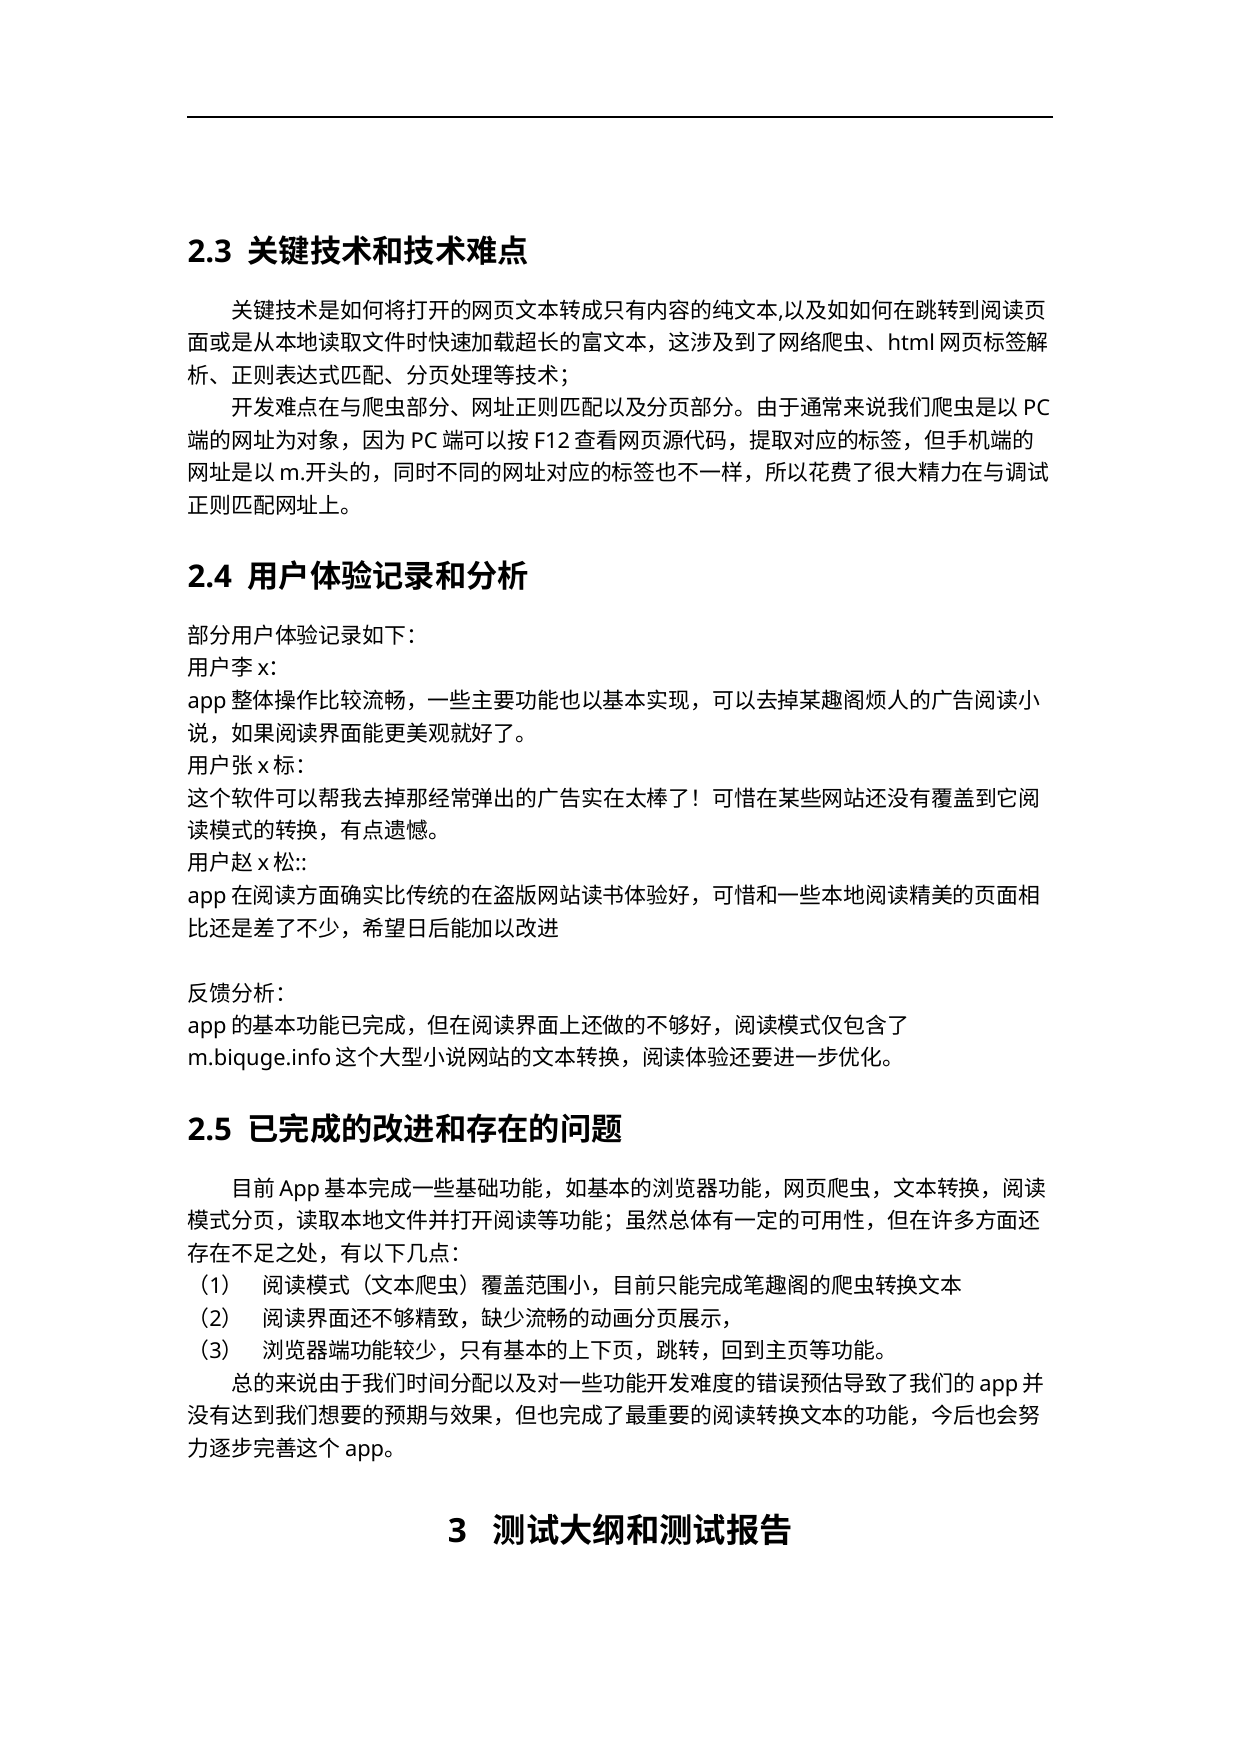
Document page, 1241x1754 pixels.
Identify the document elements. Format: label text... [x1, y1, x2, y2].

subtitle 测试大纲和测试报告 [187, 1495, 1053, 1560]
text 开发难点在与爬虫部分、网址正则匹配以及分页部分。由于通常来说我们爬虫是以PC端的网址为对象，因为PC端可以按F12查看网页源代码，提取对应的标签，但手机端的网址是以m.开头的，同时不同的网址对应的标签也不一样，所以花费了很大精力在与调试正则匹配网址上。 [187, 390, 1053, 520]
text app在阅读方面确实比传统的在盗版网站读书体验好，可惜和一些本地阅读精美的页面相比还是差了不少，希望日后能加以改进 [187, 878, 1053, 943]
text 这个软件可以帮我去掉那经常弹出的广告实在太棒了！可惜在某些网站还没有覆盖到它阅读模式的转换，有点遗憾。 [187, 780, 1053, 845]
list 阅读界面还不够精致，缺少流畅的动画分页展示， [187, 1300, 1053, 1333]
text 用户李x： [187, 650, 1053, 683]
text 总的来说由于我们时间分配以及对一些功能开发难度的错误预估导致了我们的app并没有达到我们想要的预期与效果，但也完成了最重要的阅读转换文本的功能，今后也会努力逐步完善这个app。 [187, 1365, 1053, 1463]
subtitle 关键技术和技术难点 [187, 216, 1053, 281]
text app整体操作比较流畅，一些主要功能也以基本实现，可以去掉某趣阁烦人的广告阅读小说，如果阅读界面能更美观就好了。 [187, 683, 1053, 748]
text 反馈分析： [187, 975, 1053, 1008]
text 关键技术是如何将打开的网页文本转成只有内容的纯文本,以及如如何在跳转到阅读页面或是从本地读取文件时快速加载超长的富文本，这涉及到了网络爬虫、html网页标签解析、正则表达式匹配、分页处理等技术； [187, 292, 1053, 390]
subtitle 已完成的改进和存在的问题 [187, 1094, 1053, 1159]
text 目前App基本完成一些基础功能，如基本的浏览器功能，网页爬虫，文本转换，阅读模式分页，读取本地文件并打开阅读等功能；虽然总体有一定的可用性，但在许多方面还存在不足之处，有以下几点： [187, 1170, 1053, 1268]
subtitle 用户体验记录和分析 [187, 542, 1053, 607]
text 部分用户体验记录如下： [187, 618, 1053, 650]
text app的基本功能已完成，但在阅读界面上还做的不够好，阅读模式仅包含了m.biquge.info这个大型小说网站的文本转换，阅读体验还要进一步优化。 [187, 1008, 1053, 1073]
list 阅读模式（文本爬虫）覆盖范围小，目前只能完成笔趣阁的爬虫转换文本 [187, 1268, 1053, 1300]
text 用户张x标： [187, 748, 1053, 780]
list 浏览器端功能较少，只有基本的上下页，跳转，回到主页等功能。 [187, 1333, 1053, 1365]
text 用户赵x松:: [187, 845, 1053, 878]
